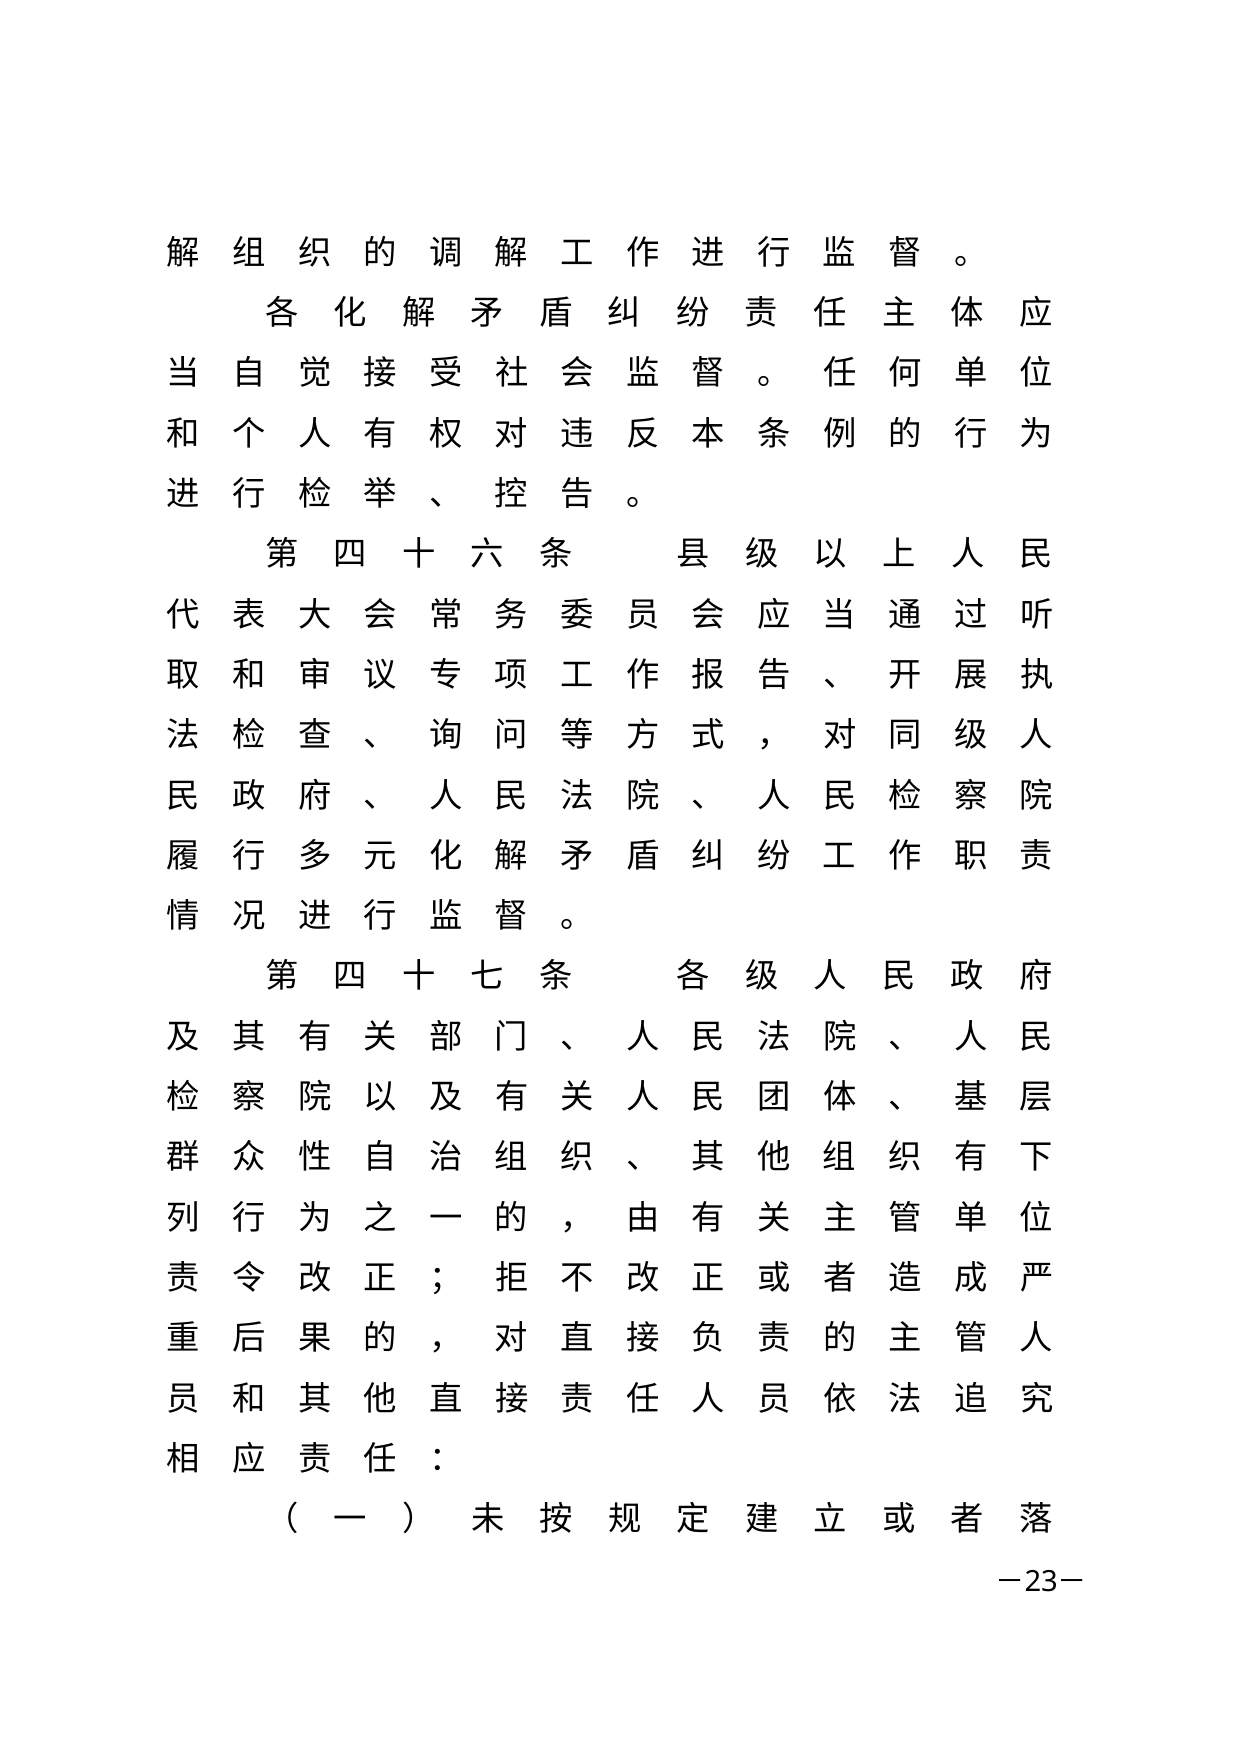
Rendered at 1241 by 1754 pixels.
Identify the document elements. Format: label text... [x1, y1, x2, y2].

text 第四十五条 各级人民政府应当对所属有关部门履行化解矛盾纠纷工作职责进行监督，有关主管部门应当对本领域的行业调解组织的调解工作进行监督。 [167, 219, 1085, 280]
text 第四十六条 县级以上人民代表大会常务委员会应当通过听取和审议专项工作报告、开展执法检查、询问等方式，对同级人民政府、人民法院、人民检察院履行多元化解矛盾纠纷工作职责情况进行监督。 [167, 521, 1085, 943]
text 第四十七条 各级人民政府及其有关部门、人民法院、人民检察院以及有关人民团体、基层群众性自治组织、其他组织有下列行为之一的，由有关主管单位责令改正；拒不改正或者造成严重后果的，对直接负责的主管人员和其他直接责任人员依法追究相应责任： [167, 943, 1085, 1486]
text 各化解矛盾纠纷责任主体应当自觉接受社会监督。任何单位和个人有权对违反本条例的行为进行检举、控告。 [167, 280, 1085, 521]
text （一）未按规定建立或者落实化解矛盾纠纷机制的； [167, 1486, 1085, 1546]
